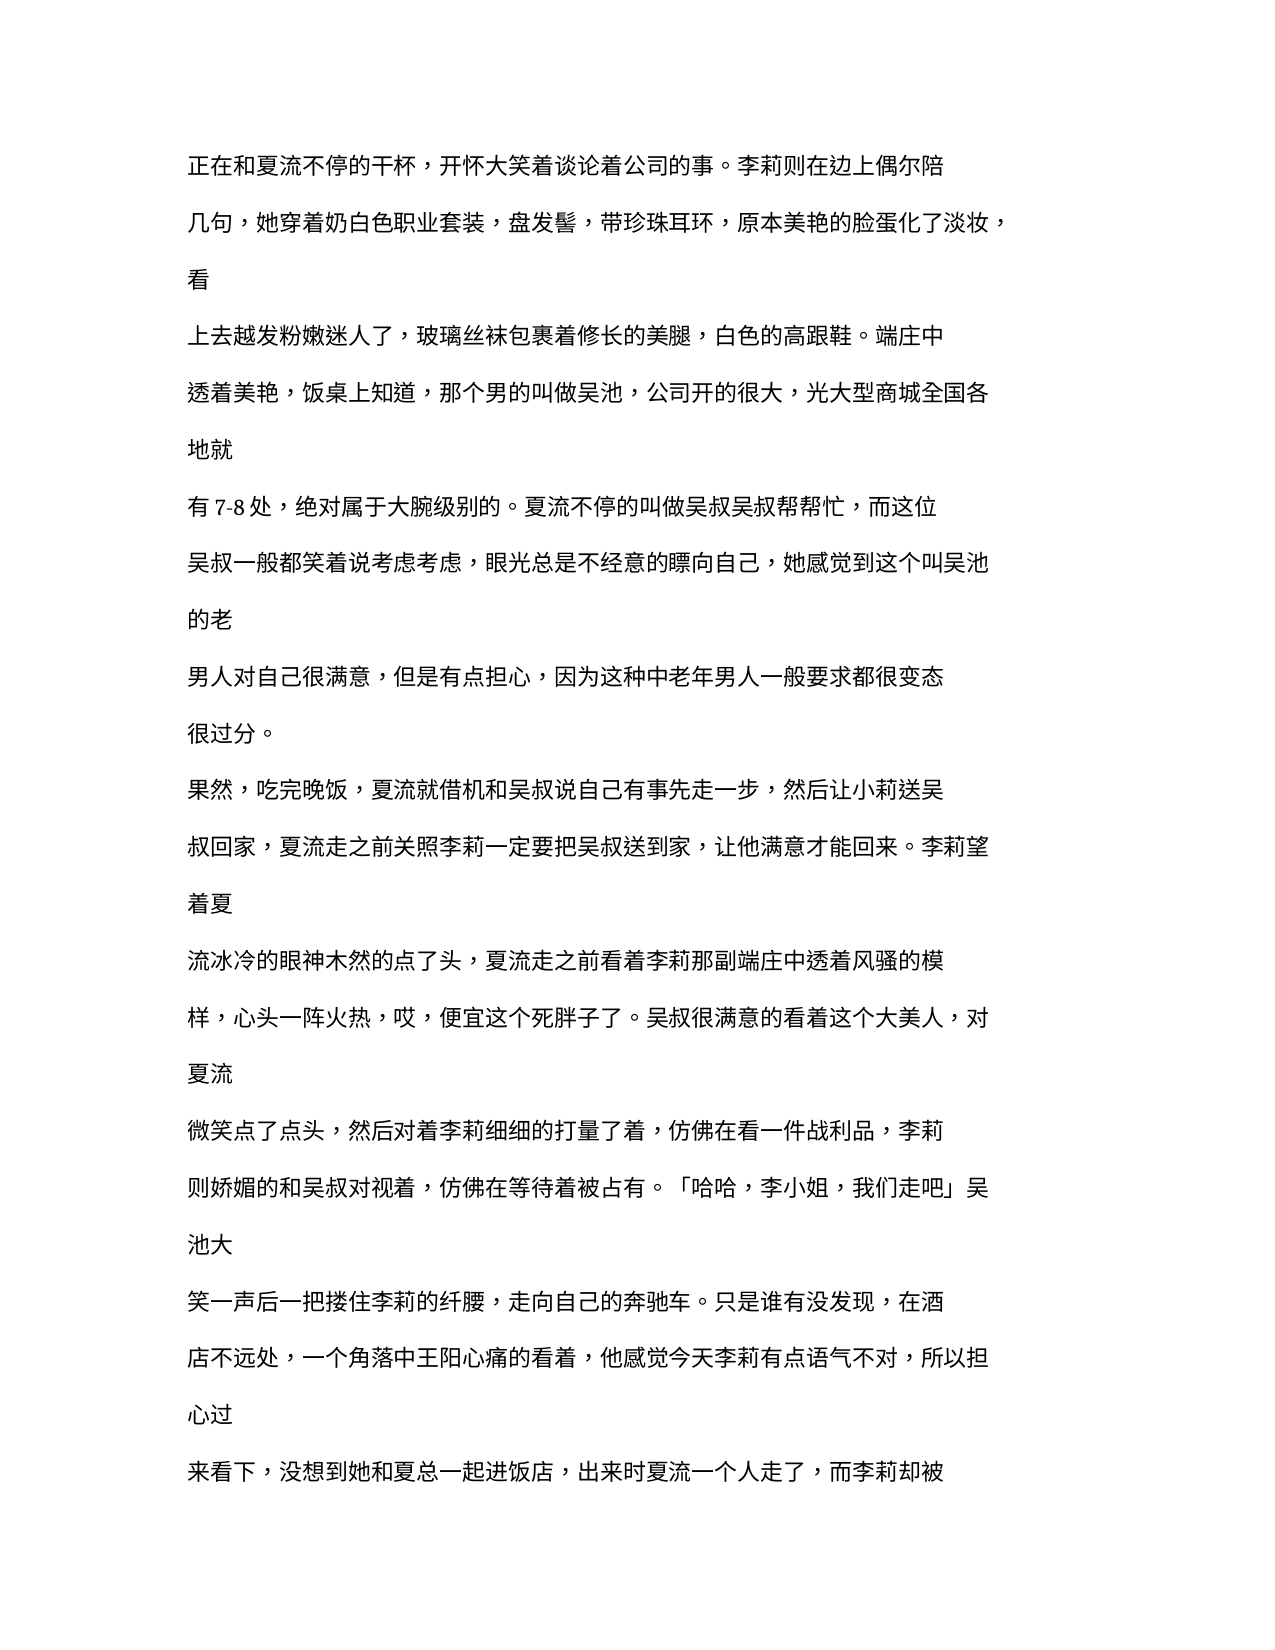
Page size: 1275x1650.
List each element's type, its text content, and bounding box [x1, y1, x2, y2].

text 微笑点了点头，然后对着李莉细细的打量了着，仿佛在看一件战利品，李莉 [187, 1115, 1087, 1146]
text 果然，吃完晚饭，夏流就借机和吴叔说自己有事先走一步，然后让小莉送吴 [187, 774, 1087, 806]
text 吴叔一般都笑着说考虑考虑，眼光总是不经意的瞟向自己，她感觉到这个叫吴池 [187, 547, 1087, 579]
text 流冰冷的眼神木然的点了头，夏流走之前看着李莉那副端庄中透着风骚的模 [187, 945, 1087, 976]
text 男人对自己很满意，但是有点担心，因为这种中老年男人一般要求都很变态 [187, 661, 1087, 692]
text 叔回家，夏流走之前关照李莉一定要把吴叔送到家，让他满意才能回来。李莉望 [187, 831, 1087, 862]
text 上去越发粉嫩迷人了，玻璃丝袜包裹着修长的美腿，白色的高跟鞋。端庄中 [187, 320, 1087, 352]
text 样，心头一阵火热，哎，便宜这个死胖子了。吴叔很满意的看着这个大美人，对 [187, 1002, 1087, 1033]
text 池大 [187, 1229, 1087, 1260]
text 正在和夏流不停的干杯，开怀大笑着谈论着公司的事。李莉则在边上偶尔陪 [187, 150, 1087, 181]
text 地就 [187, 434, 1087, 465]
text 心过 [187, 1399, 1087, 1430]
text 着夏 [187, 888, 1087, 919]
text 笑一声后一把搂住李莉的纤腰，走向自己的奔驰车。只是谁有没发现，在酒 [187, 1285, 1087, 1317]
text 店不远处，一个角落中王阳心痛的看着，他感觉今天李莉有点语气不对，所以担 [187, 1342, 1087, 1373]
text 则娇媚的和吴叔对视着，仿佛在等待着被占有。「哈哈，李小姐，我们走吧」吴 [187, 1172, 1087, 1203]
text 有7-8 处，绝对属于大腕级别的。夏流不停的叫做吴叔吴叔帮帮忙，而这位 [187, 491, 1087, 522]
text 透着美艳，饭桌上知道，那个男的叫做吴池，公司开的很大，光大型商城全国各 [187, 377, 1087, 408]
text 夏流 [187, 1058, 1087, 1089]
text 来看下，没想到她和夏总一起进饭店，出来时夏流一个人走了，而李莉却被 [187, 1456, 1087, 1487]
text 几句，她穿着奶白色职业套装，盘发髻，带珍珠耳环，原本美艳的脸蛋化了淡妆， [187, 207, 1087, 238]
text 的老 [187, 604, 1087, 635]
text 看 [187, 263, 1087, 295]
text 很过分。 [187, 718, 1087, 749]
